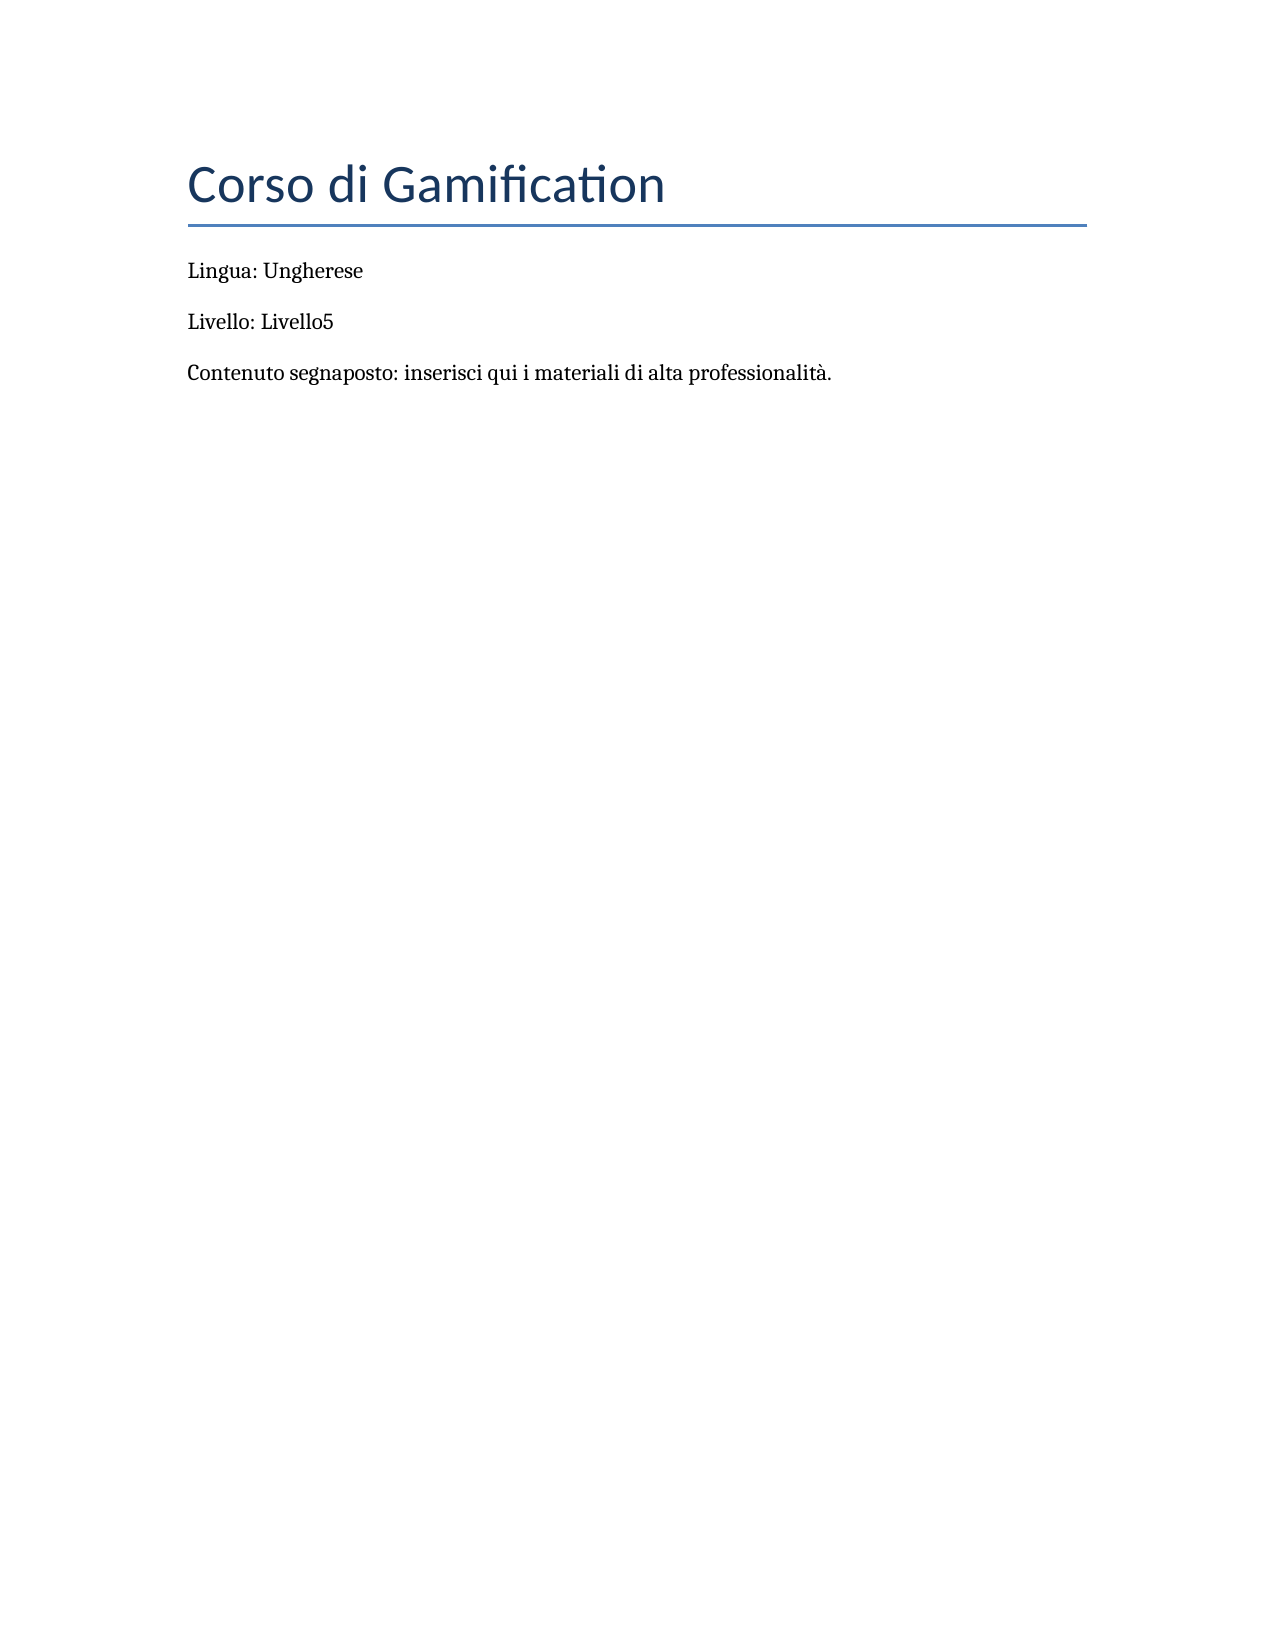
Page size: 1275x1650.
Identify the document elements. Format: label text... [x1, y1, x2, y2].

text Livello: Livello5 [187, 309, 1087, 335]
title Corso di Gamification [187, 150, 1087, 227]
text Contenuto segnaposto: inserisci qui i materiali di alta professionalità. [187, 360, 1087, 386]
text Lingua: Ungherese [187, 258, 1087, 284]
